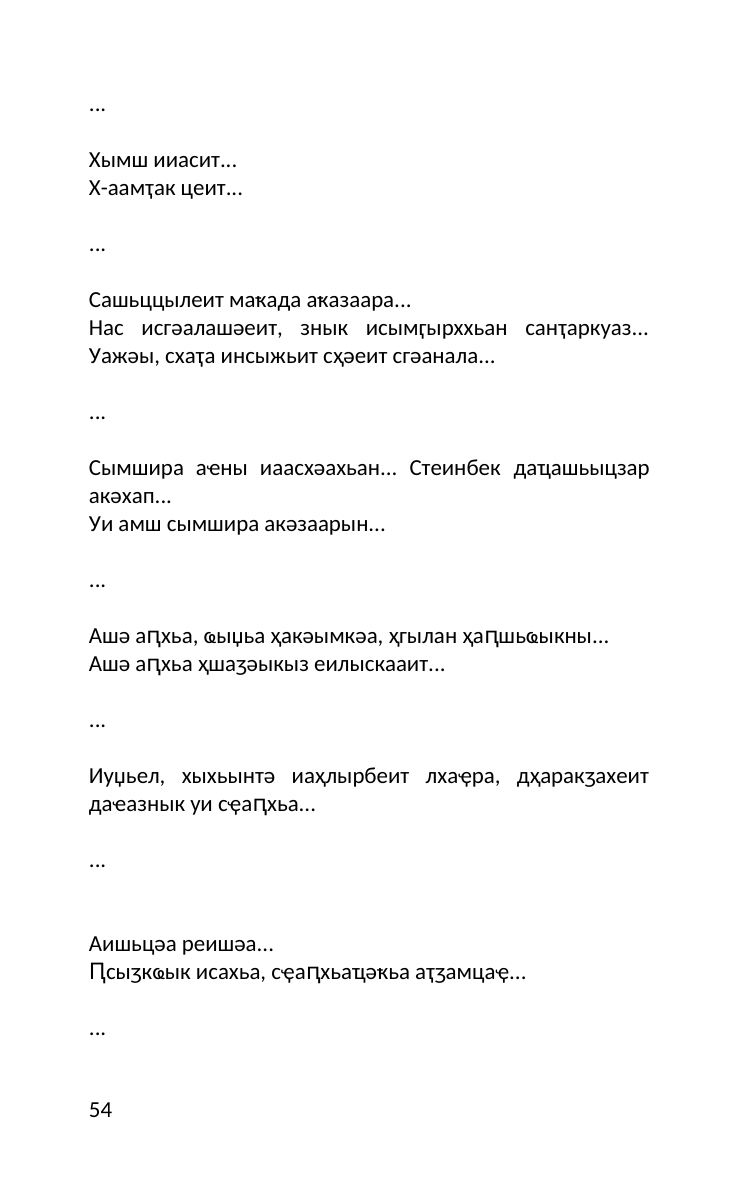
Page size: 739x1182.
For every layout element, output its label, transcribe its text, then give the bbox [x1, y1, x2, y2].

text ... [89, 565, 649, 593]
text Ԥсыӡкҩык исахьа, сҿаԥхьаҵәҟьа аҭӡамцаҿ... [89, 957, 649, 985]
text Аишьцәа реишәа... [89, 929, 649, 957]
text Хымш ииасит... [89, 145, 649, 173]
text ... [89, 397, 649, 425]
text ... [89, 705, 649, 733]
text Сымшира аҽны иаасхәахьан... Стеинбек даҵашьыцзар акәхап... [89, 453, 649, 509]
text ... [89, 1013, 649, 1041]
text ... [89, 845, 649, 873]
text Иуџьел, хыхьынтә иаҳлырбеит лхаҿра, дҳаракӡахеит даҽазнык уи сҿаԥхьа... [89, 761, 649, 817]
text Нас исгәалашәеит, знык исымӷырххьан санҭаркуаз... Уажәы, схаҭа инсыжьит сҳәеит сгәанала... [89, 313, 649, 369]
text Х-аамҭак цеит... [89, 173, 649, 201]
text Ашә аԥхьа ҳшаӡәыкыз еилыскааит... [89, 649, 649, 677]
text Сашьццылеит маҟада аҟазаара... [89, 285, 649, 313]
text ... [89, 89, 649, 117]
text Ашә аԥхьа, ҩыџьа ҳакәымкәа, ҳгылан ҳаԥшьҩыкны... [89, 621, 649, 649]
text ... [89, 229, 649, 257]
text Уи амш сымшира акәзаарын... [89, 509, 649, 537]
